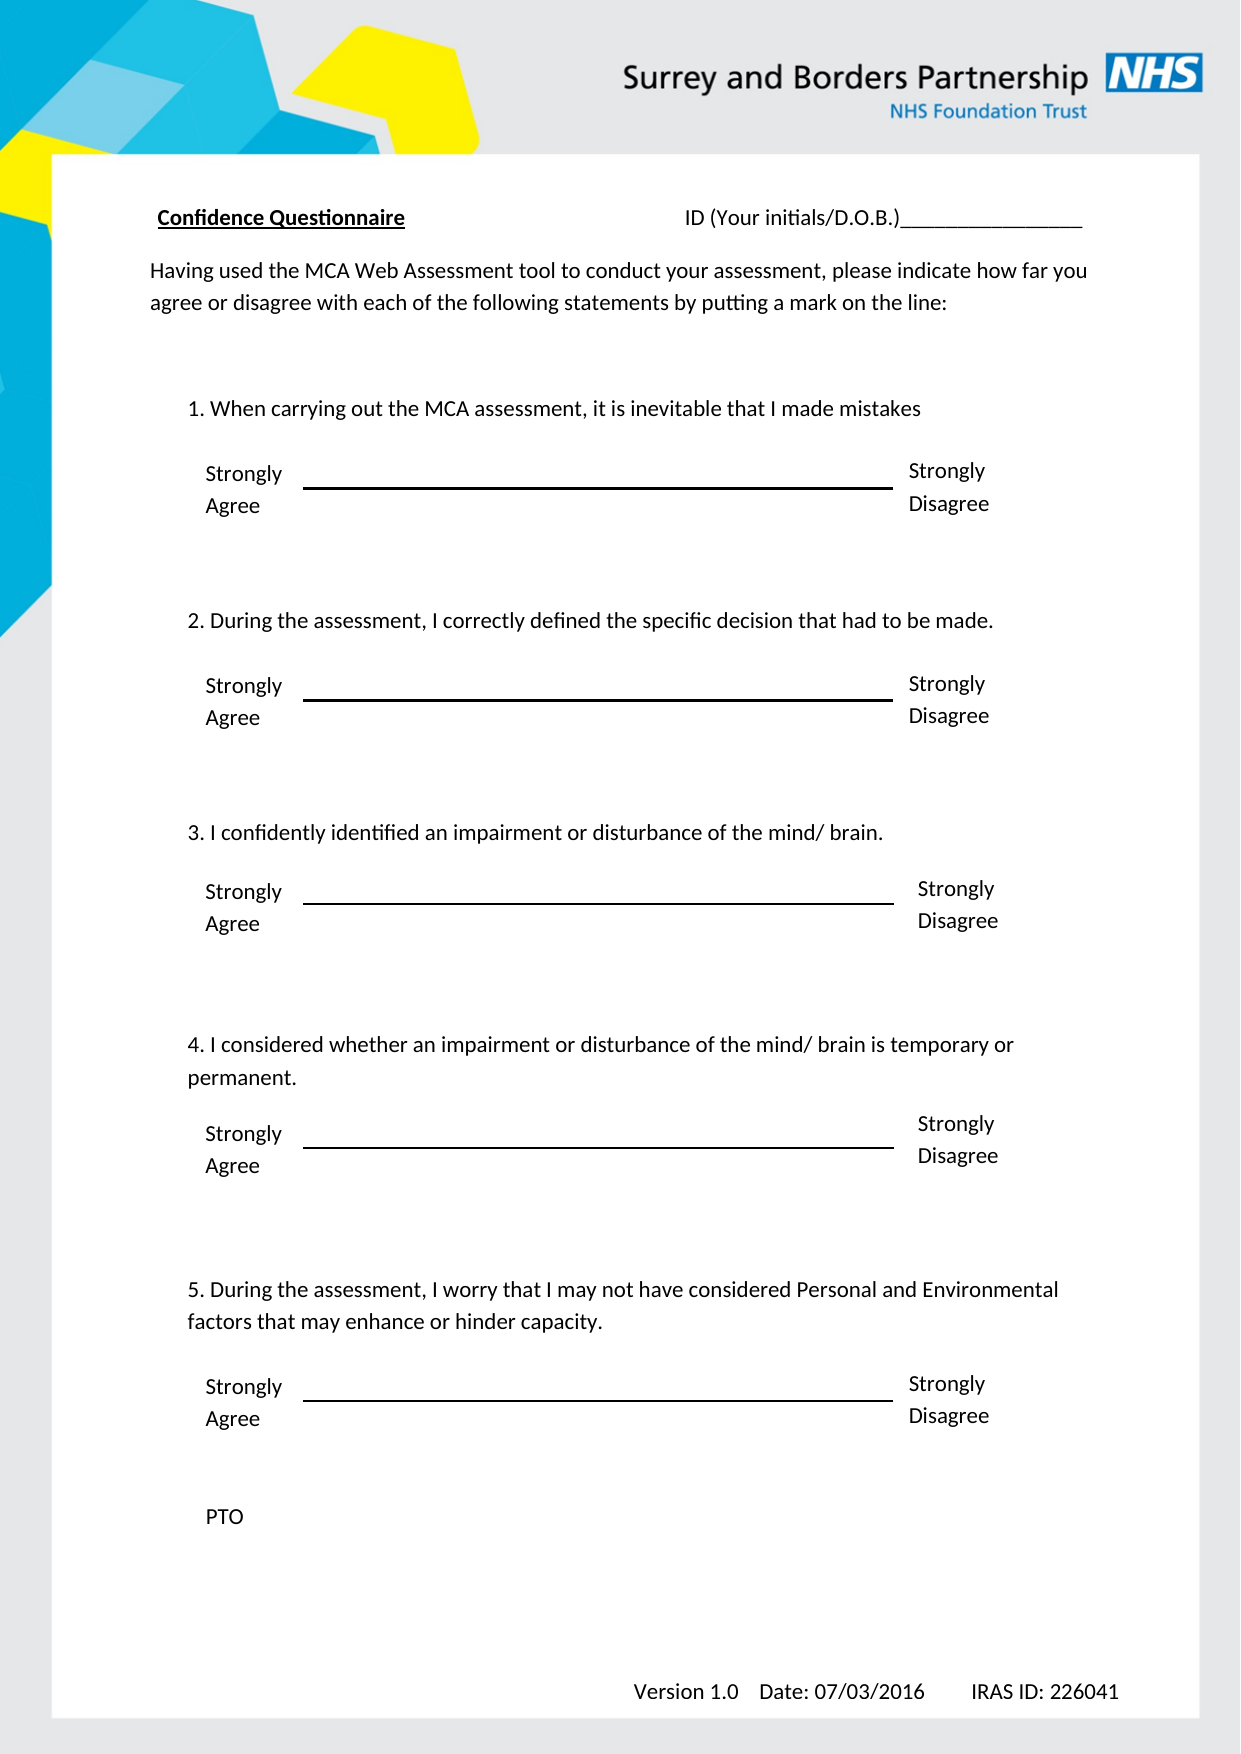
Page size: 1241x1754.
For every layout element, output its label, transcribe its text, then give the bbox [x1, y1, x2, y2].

picture [0, 0, 1241, 1754]
text Confidence Questionnaire ID (Your initials/D.O.B.)________________ [150, 203, 1090, 231]
text 3. I confidently identified an impairment or disturbance of the mind/ brain. [187, 818, 1090, 846]
text 1. When carrying out the MCA assessment, it is inevitable that I made mistakes [187, 394, 1090, 422]
text 4. I considered whether an impairment or disturbance of the mind/ brain is temporary or permanent. [187, 1031, 1090, 1091]
text 2. During the assessment, I correctly defined the specific decision that had to be made. [187, 606, 1090, 634]
text 5. During the assessment, I worry that I may not have considered Personal and Environmental factors that may enhance or hinder capacity. [187, 1275, 1090, 1335]
text Having used the MCA Web Assessment tool to conduct your assessment, please indicate how far you agree or disagree with each of the following statements by putting a mark on the line: [150, 256, 1090, 316]
